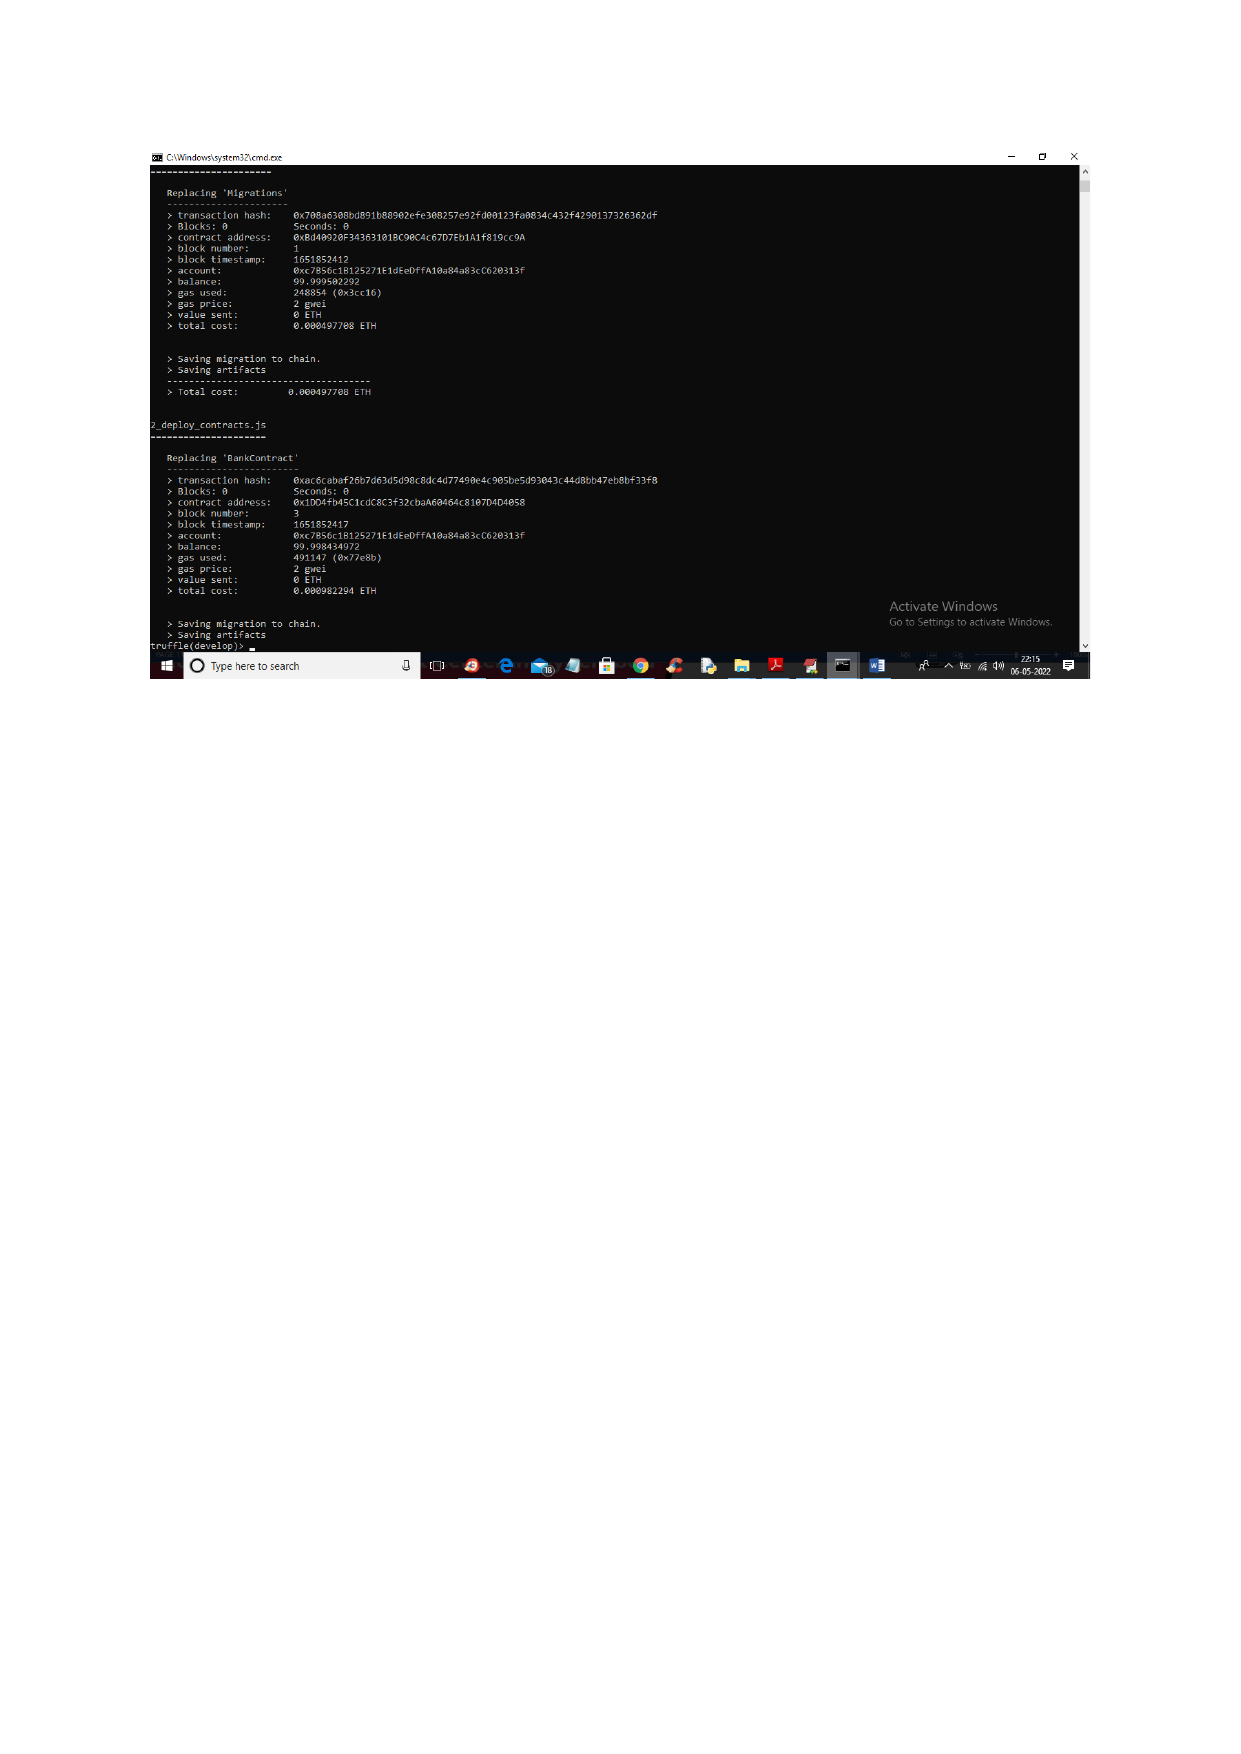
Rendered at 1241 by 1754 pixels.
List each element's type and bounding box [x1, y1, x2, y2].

picture [150, 150, 1091, 679]
